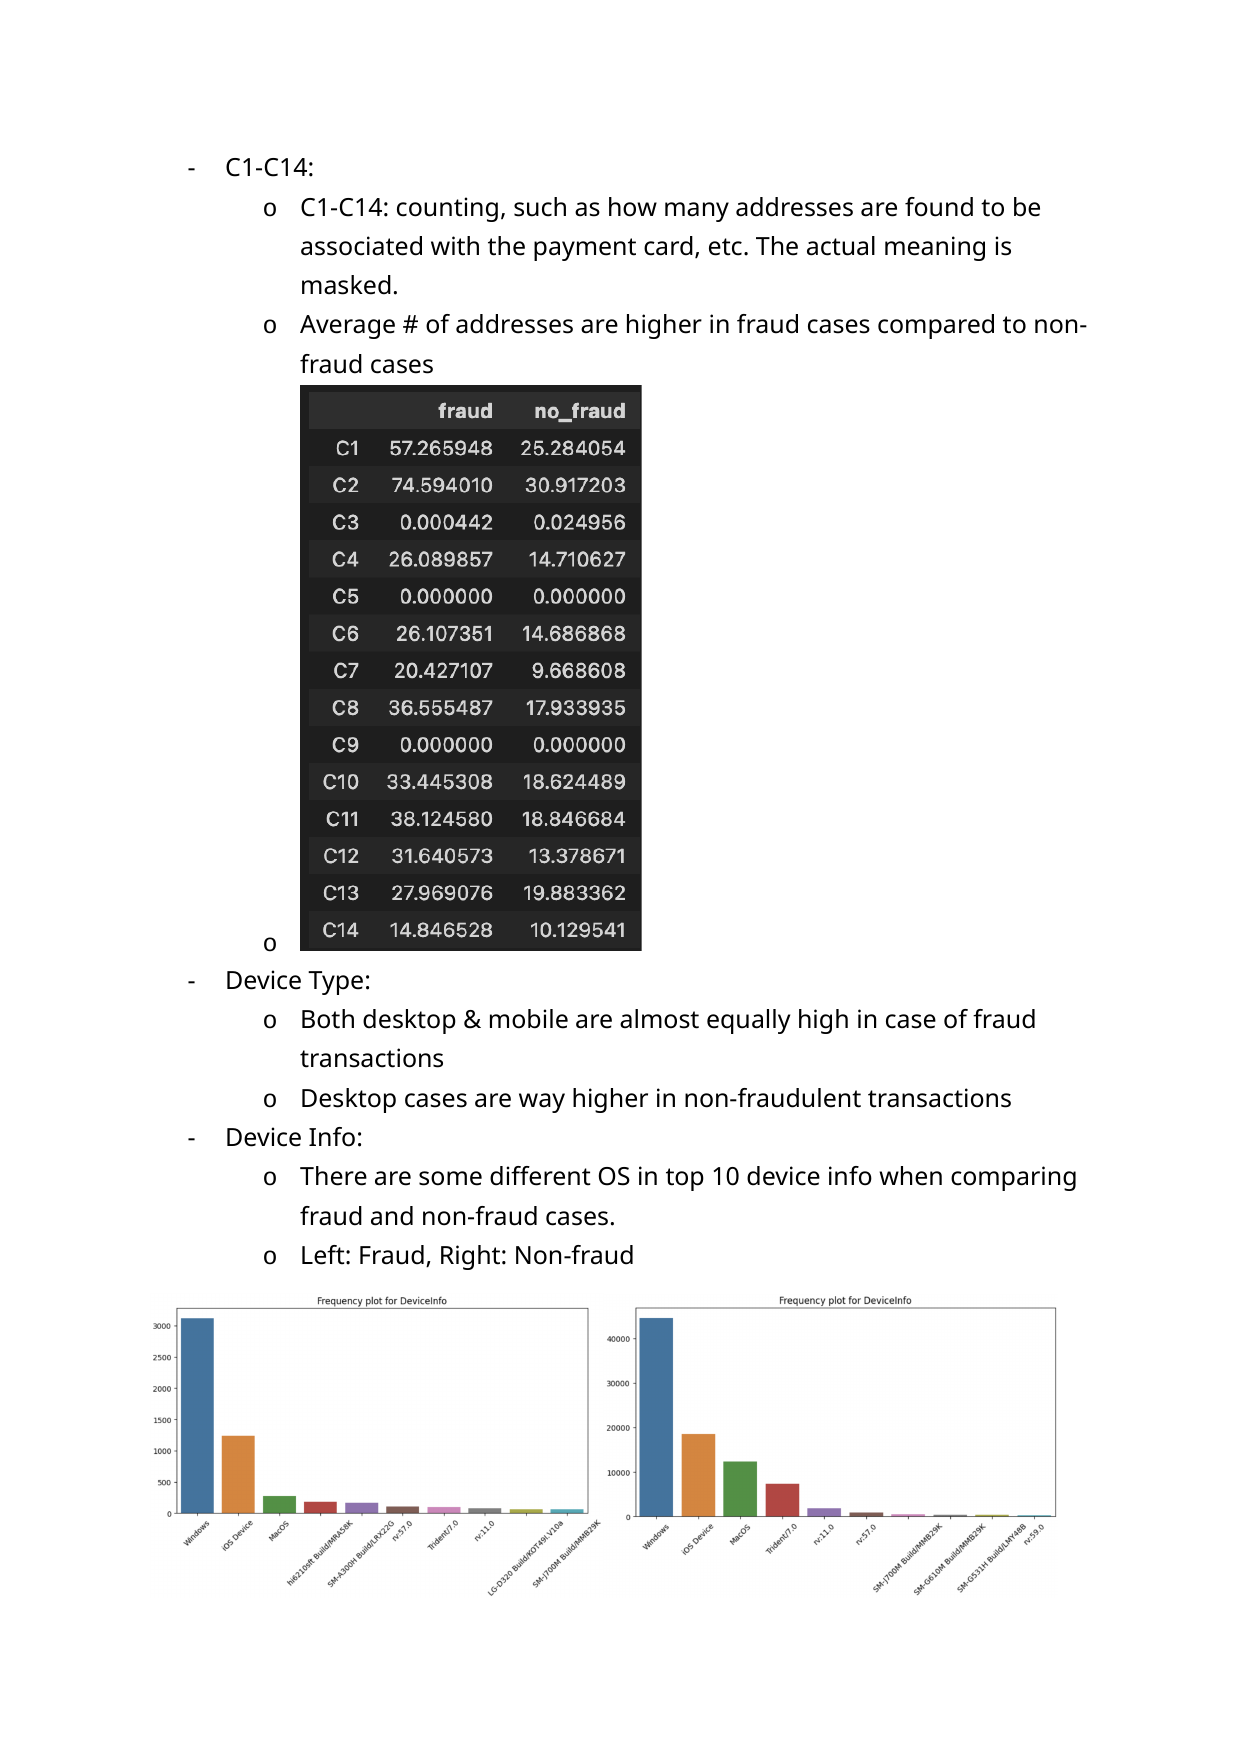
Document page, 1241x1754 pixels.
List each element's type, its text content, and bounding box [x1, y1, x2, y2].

list Both desktop & mobile are almost equally high in case of fraud transactions [262, 1002, 1090, 1075]
list Desktop cases are way higher in non-fraudulent transactions [262, 1080, 1090, 1114]
list Average # of addresses are higher in fraud cases compared to non-fraud cases [262, 307, 1090, 380]
list Device Info: [187, 1120, 1090, 1154]
list C1-C14: counting, such as how many addresses are found to be associated with the payment card, etc. The actual meaning is masked. [262, 189, 1090, 302]
list C1-C14: [187, 150, 1090, 184]
picture [150, 1293, 1058, 1598]
picture [300, 385, 642, 951]
list Device Type: [187, 963, 1090, 997]
list Left: Fraud, Right: Non-fraud [262, 1237, 1090, 1272]
list There are some different OS in top 10 device info when comparing fraud and non-fraud cases. [262, 1159, 1090, 1232]
